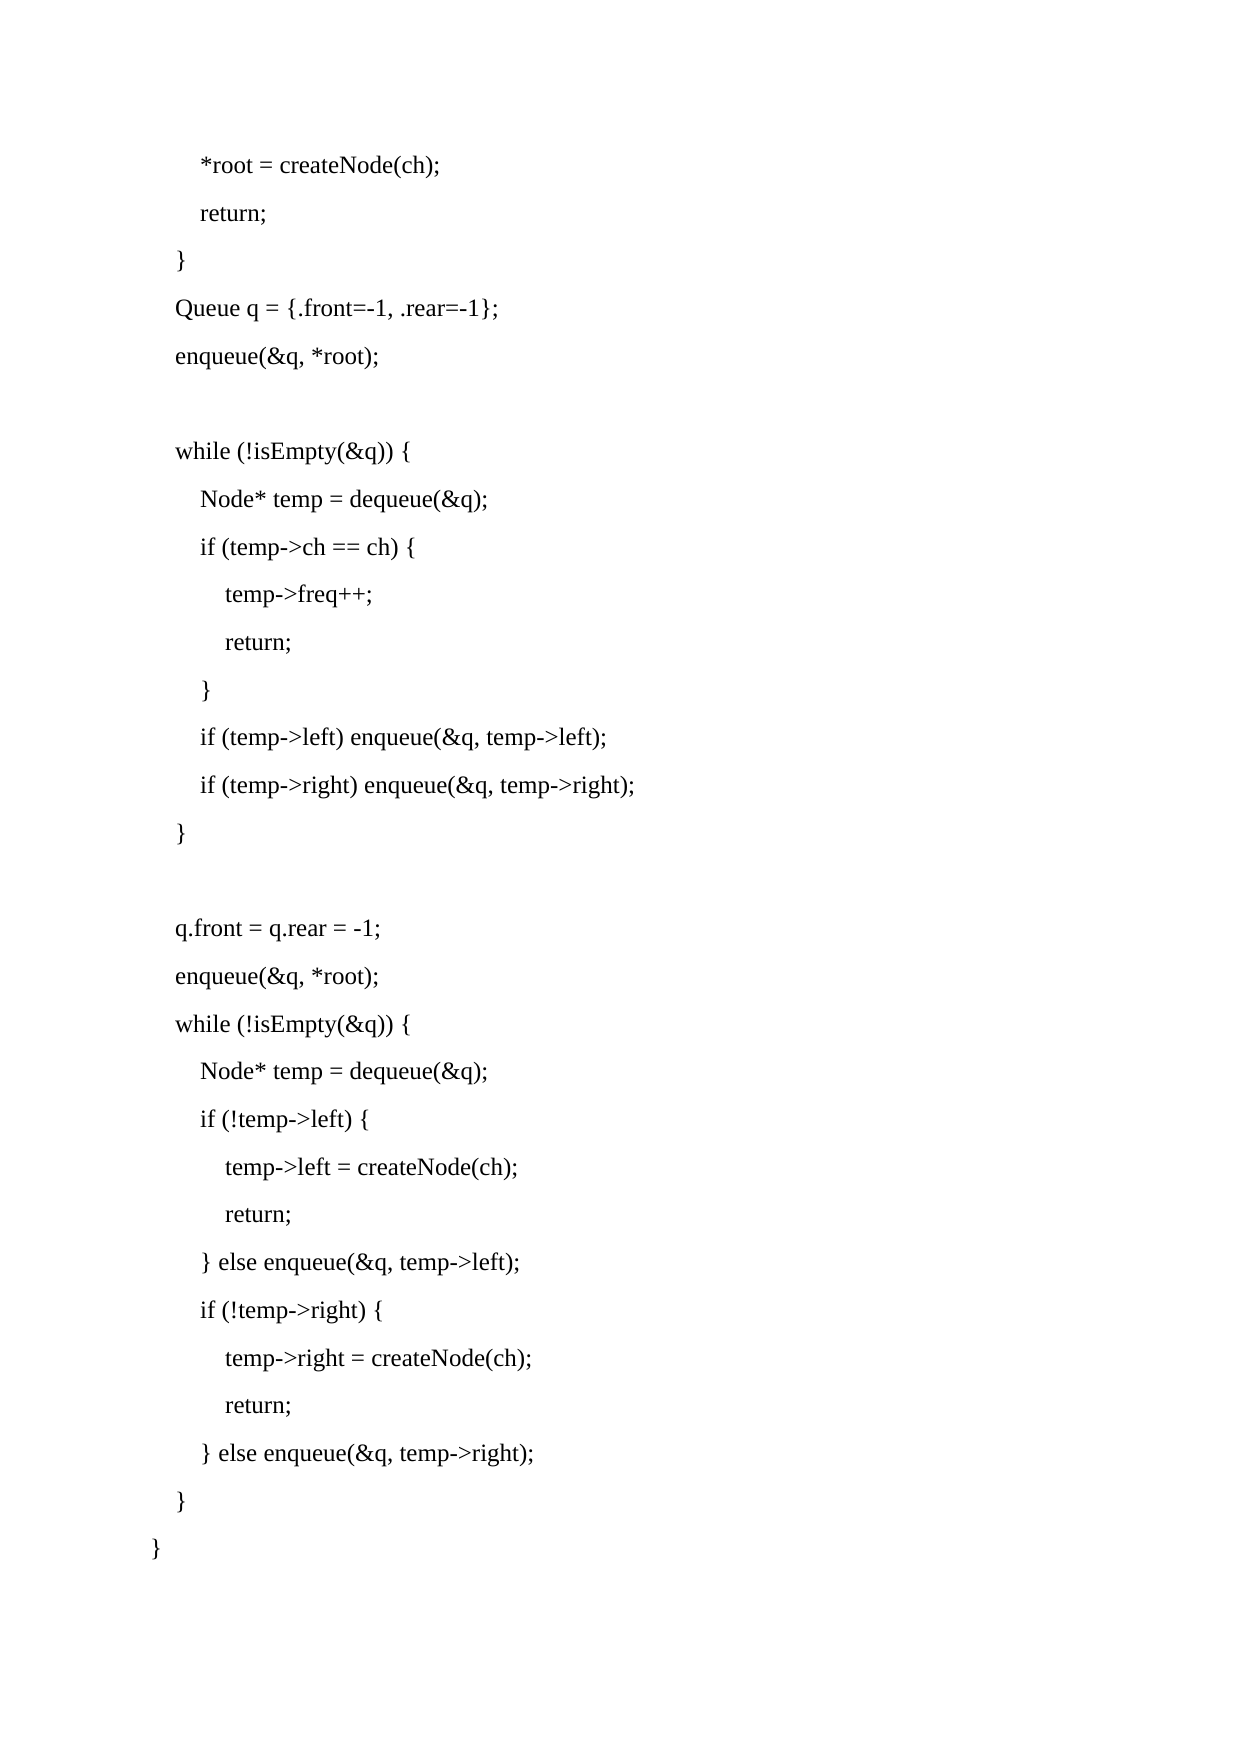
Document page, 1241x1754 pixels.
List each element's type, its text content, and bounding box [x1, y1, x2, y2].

text enqueue(&q, *root); [150, 341, 1090, 369]
text while (!isEmpty(&q)) { [150, 1009, 1090, 1037]
text } else enqueue(&q, temp->left); [150, 1247, 1090, 1276]
text temp->right = createNode(ch); [150, 1343, 1090, 1371]
text return; [150, 198, 1090, 226]
text } else enqueue(&q, temp->right); [150, 1438, 1090, 1467]
text Node* temp = dequeue(&q); [150, 1056, 1090, 1085]
text Node* temp = dequeue(&q); [150, 484, 1090, 513]
text if (temp->ch == ch) { [150, 532, 1090, 560]
text temp->left = createNode(ch); [150, 1152, 1090, 1181]
text while (!isEmpty(&q)) { [150, 436, 1090, 465]
text if (!temp->left) { [150, 1104, 1090, 1133]
text } [150, 818, 1090, 847]
text enqueue(&q, *root); [150, 961, 1090, 990]
text q.front = q.rear = -1; [150, 913, 1090, 942]
text return; [150, 1199, 1090, 1228]
text *root = createNode(ch); [150, 150, 1090, 179]
text Queue q = {.front=-1, .rear=-1}; [150, 293, 1090, 322]
text } [150, 1486, 1090, 1514]
text } [150, 675, 1090, 703]
text if (!temp->right) { [150, 1295, 1090, 1324]
text } [150, 245, 1090, 274]
text } [150, 1533, 1090, 1562]
text if (temp->left) enqueue(&q, temp->left); [150, 722, 1090, 751]
text if (temp->right) enqueue(&q, temp->right); [150, 770, 1090, 799]
text return; [150, 627, 1090, 656]
text temp->freq++; [150, 579, 1090, 608]
text return; [150, 1390, 1090, 1419]
